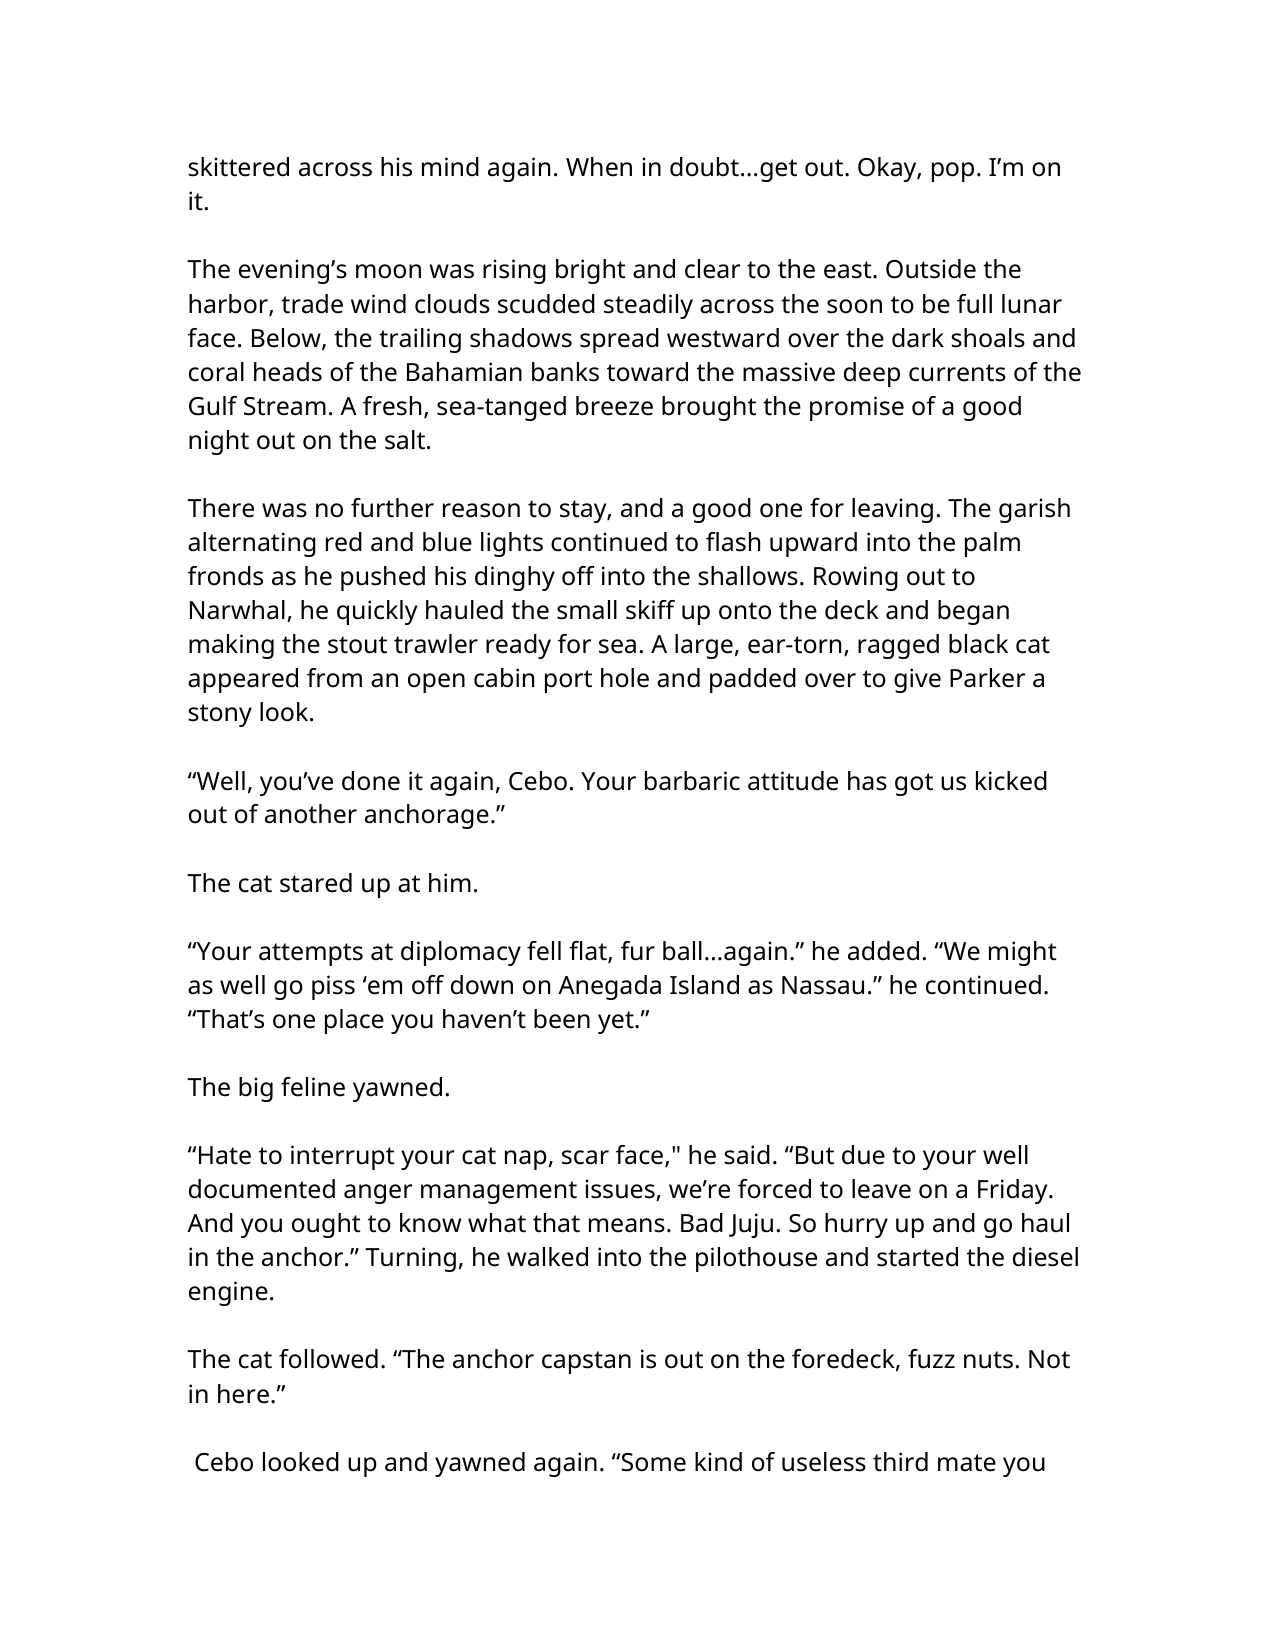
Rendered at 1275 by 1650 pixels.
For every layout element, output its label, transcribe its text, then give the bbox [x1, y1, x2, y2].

text “Well, you’ve done it again, Cebo. Your barbaric attitude has got us kicked out of another anchorage.” [187, 763, 1087, 831]
text The big feline yawned. [187, 1070, 1087, 1104]
text “Hate to interrupt your cat nap, scar face," he said. “But due to your well documented anger management issues, we’re forced to leave on a Friday. And you ought to know what that means. Bad Juju. So hurry up and go haul in the anchor.” Turning, he walked into the pilothouse and started the diesel engine. [187, 1138, 1087, 1308]
text There was no further reason to stay, and a good one for leaving. The garish alternating red and blue lights continued to flash upward into the palm fronds as he pushed his dinghy off into the shallows. Rowing out to Narwhal, he quickly hauled the small skiff up onto the deck and began making the stout trawler ready for sea. A large, ear-torn, ragged black cat appeared from an open cabin port hole and padded over to give Parker a stony look. [187, 491, 1087, 729]
text The evening’s moon was rising bright and clear to the east. Outside the harbor, trade wind clouds scudded steadily across the soon to be full lunar face. Below, the trailing shadows spread westward over the dark shoals and coral heads of the Bahamian banks toward the massive deep currents of the Gulf Stream. A fresh, sea-tanged breeze brought the promise of a good night out on the salt. [187, 252, 1087, 457]
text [187, 150, 1087, 218]
text “Your attempts at diplomacy fell flat, fur ball…again.” he added. “We might as well go piss ‘em off down on Anegada Island as Nassau.” he continued. “That’s one place you haven’t been yet.” [187, 933, 1087, 1036]
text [187, 1444, 1087, 1478]
text The cat stared up at him. [187, 865, 1087, 899]
text The cat followed. “The anchor capstan is out on the foredeck, fuzz nuts. Not in here.” [187, 1342, 1087, 1410]
